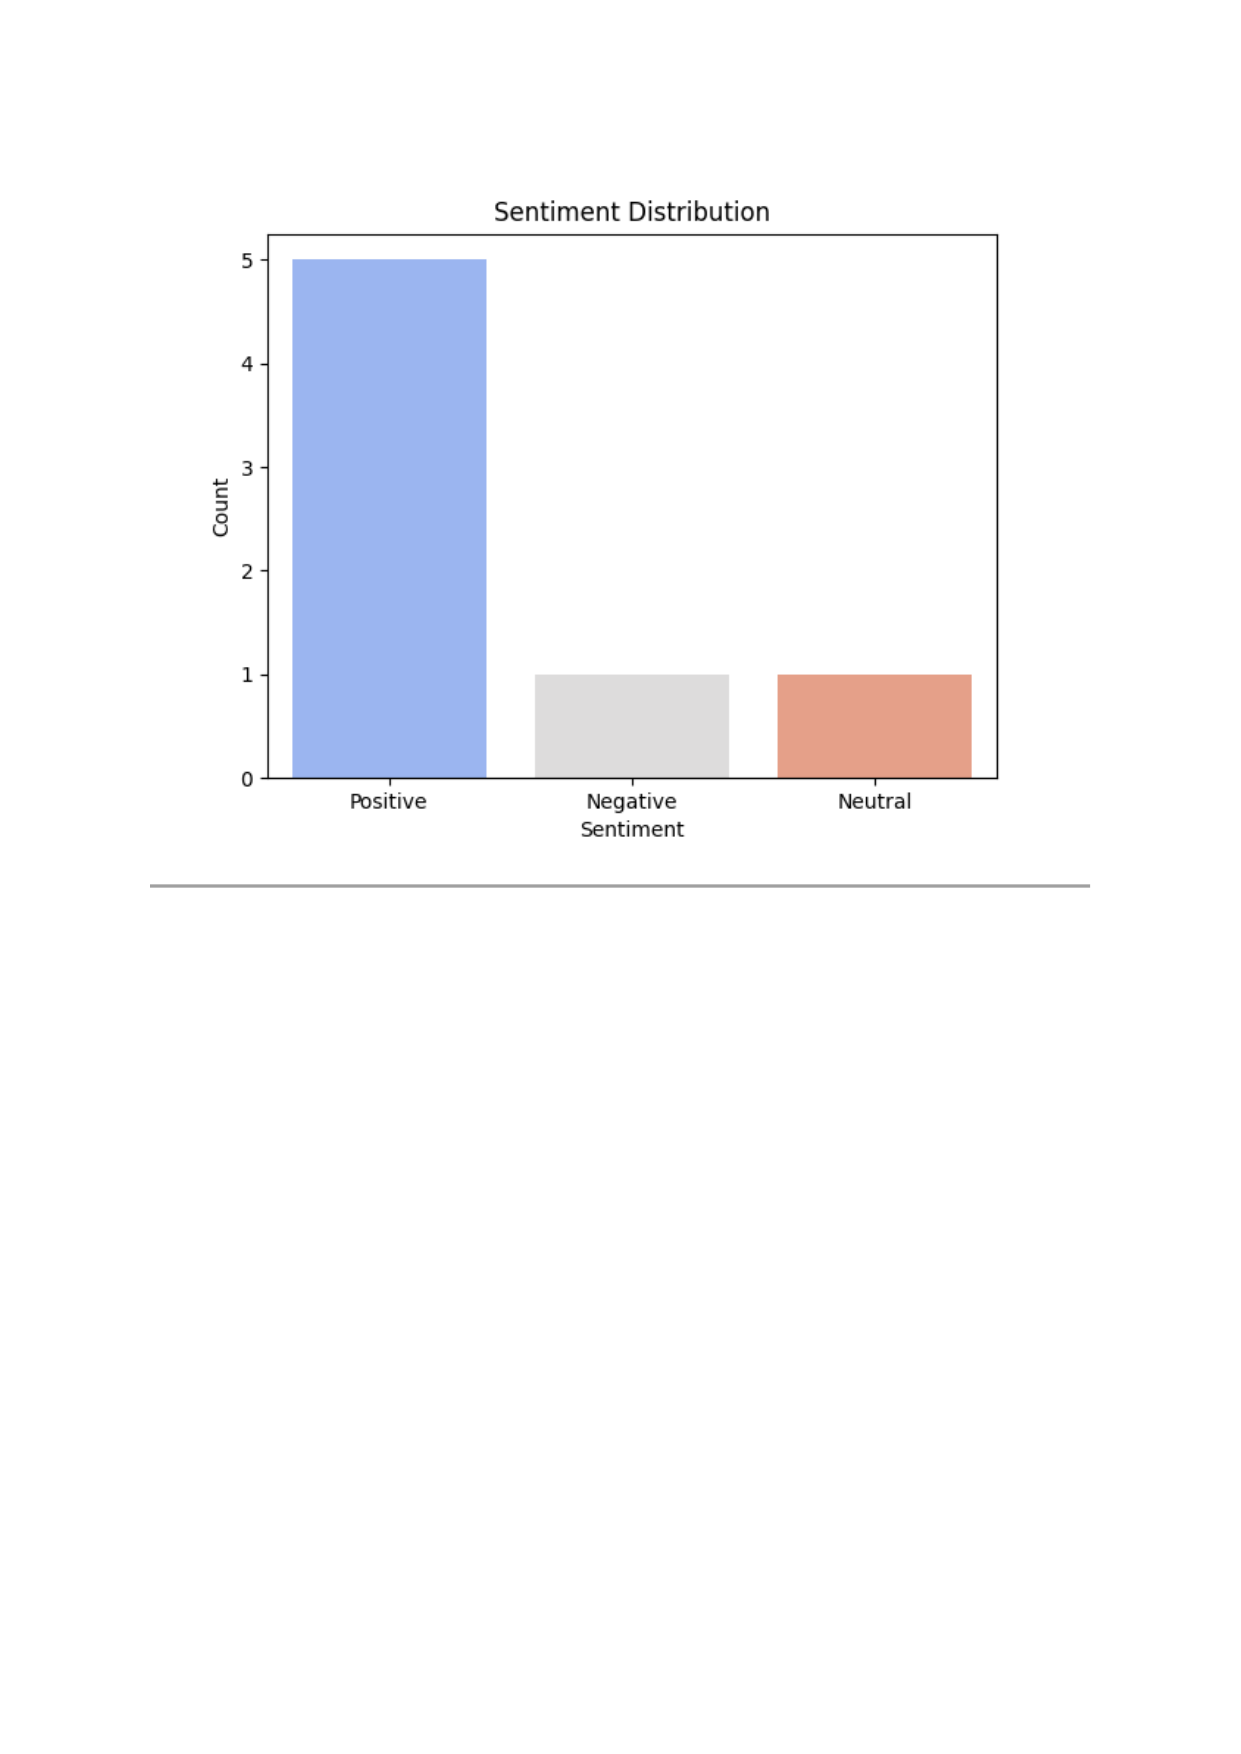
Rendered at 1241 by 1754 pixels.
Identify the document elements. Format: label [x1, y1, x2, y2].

picture [150, 150, 1091, 856]
